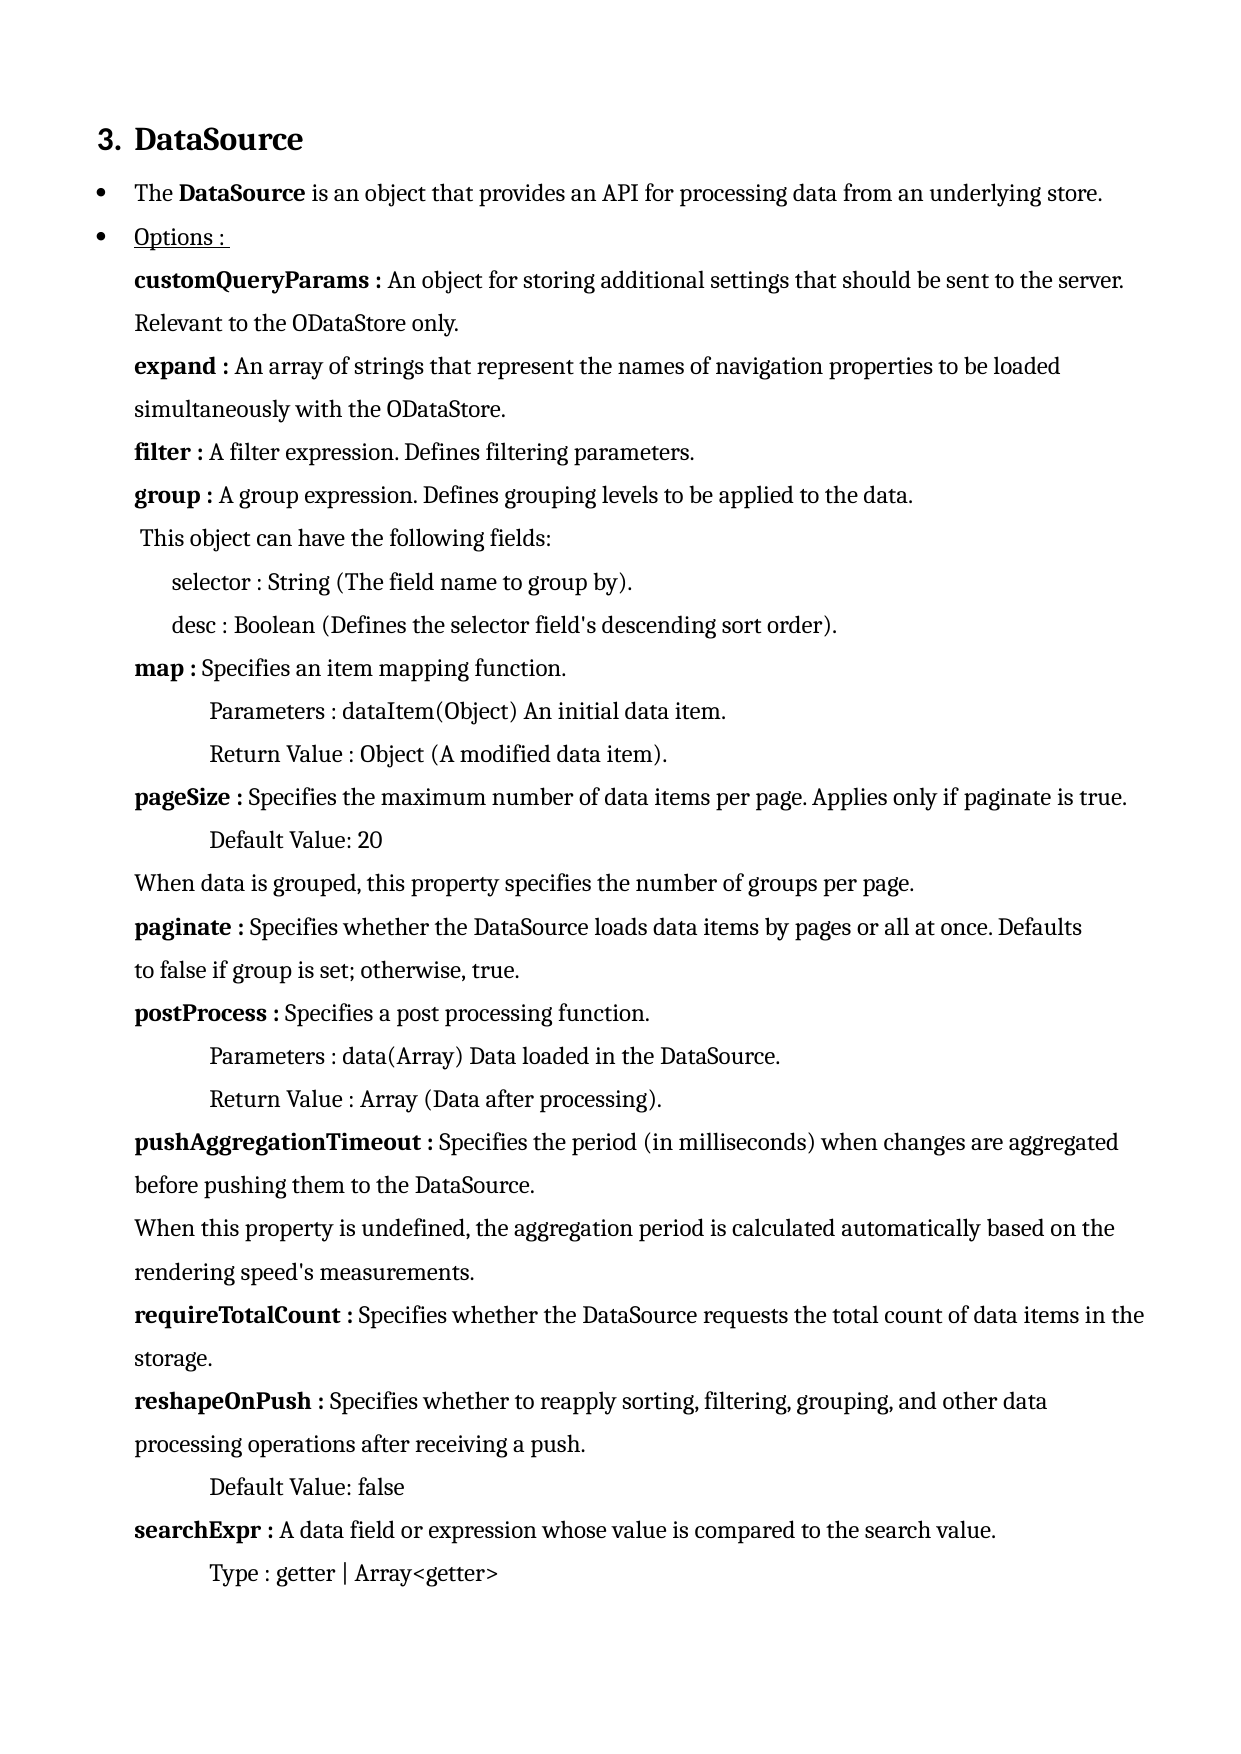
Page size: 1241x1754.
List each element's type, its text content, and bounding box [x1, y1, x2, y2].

text Return Value : Array (Data after processing). [209, 1085, 1152, 1114]
text pageSize : Specifies the maximum number of data items per page. Applies only if paginate is true. [134, 783, 1152, 812]
text Return Value : Object (A modified data item). [209, 740, 1152, 769]
list DataSource [97, 118, 1152, 159]
text Parameters : data(Array) Data loaded in the DataSource. [209, 1042, 1152, 1071]
text Default Value: 20 [134, 826, 1152, 855]
text desc : Boolean (Defines the selector field's descending sort order). [172, 611, 1152, 639]
text requireTotalCount : Specifies whether the DataSource requests the total count of data items in the storage. [134, 1301, 1152, 1372]
text expand : An array of strings that represent the names of navigation properties to be loaded simultaneously with the ODataStore. [134, 352, 1152, 424]
text reshapeOnPush : Specifies whether to reapply sorting, filtering, grouping, and other data processing operations after receiving a push. [134, 1387, 1152, 1459]
text Default Value: false [134, 1473, 1152, 1502]
text selector : String (The field name to group by). [172, 567, 1152, 596]
text filter : A filter expression. Defines filtering parameters. [134, 438, 1152, 467]
text When this property is undefined, the aggregation period is calculated automatically based on the rendering speed's measurements. [134, 1214, 1152, 1286]
text customQueryParams : An object for storing additional settings that should be sent to the server. Relevant to the ODataStore only. [134, 266, 1152, 337]
text Parameters : dataItem(Object) An initial data item. [209, 697, 1152, 726]
text This object can have the following fields: [134, 524, 1152, 553]
text group : A group expression. Defines grouping levels to be applied to the data. [134, 481, 1152, 510]
list Options : [97, 222, 1152, 251]
text paginate : Specifies whether the DataSource loads data items by pages or all at once. Defaults to false if group is set; otherwise, true. [134, 912, 1152, 984]
text postProcess : Specifies a post processing function. [134, 999, 1152, 1027]
text map : Specifies an item mapping function. [134, 654, 1152, 682]
text searchExpr : A data field or expression whose value is compared to the search value. [134, 1516, 1152, 1545]
text When data is grouped, this property specifies the number of groups per page. [134, 869, 1152, 898]
list The DataSource is an object that provides an API for processing data from an underlying store. [97, 179, 1152, 208]
text Type : getter | Array<getter> [134, 1559, 1152, 1588]
text pushAggregationTimeout : Specifies the period (in milliseconds) when changes are aggregated before pushing them to the DataSource. [134, 1128, 1152, 1200]
